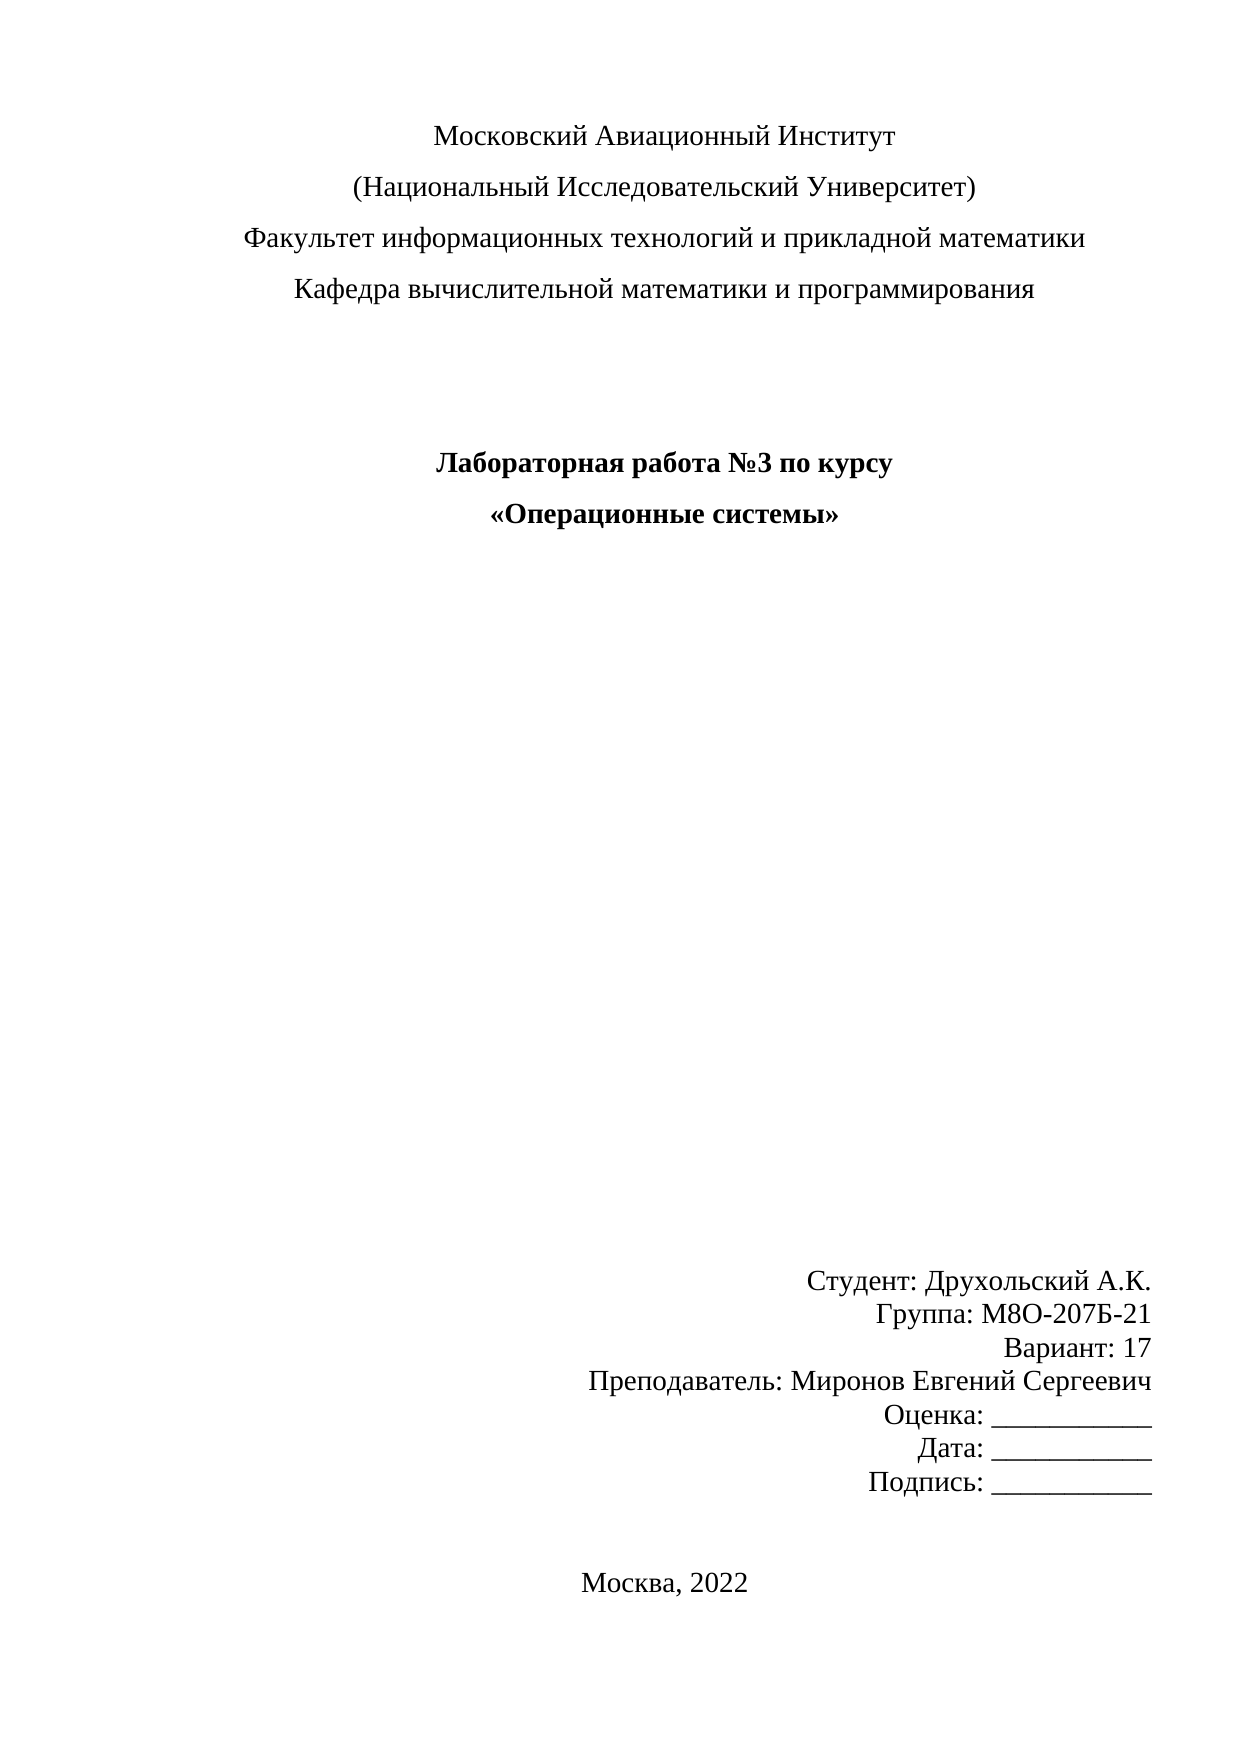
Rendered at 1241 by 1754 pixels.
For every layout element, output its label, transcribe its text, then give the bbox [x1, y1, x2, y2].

text Факультет информационных технологий и прикладной математики [177, 220, 1152, 254]
text Группа: М8О-207Б-21 [767, 1296, 1152, 1330]
text Кафедра вычислительной математики и программирования [177, 272, 1152, 305]
text Вариант: 17 [767, 1330, 1152, 1363]
text (Национальный Исследовательский Университет) [177, 169, 1152, 203]
text Дата: ___________ [177, 1431, 1152, 1464]
text Лабораторная работа №3 по курсу [177, 445, 1152, 478]
text Студент: Друхольский А.К. [177, 1263, 1152, 1296]
text Москва, 2022 [177, 1565, 1152, 1598]
text Подпись: ___________ [177, 1464, 1152, 1498]
text Преподаватель: Миронов Евгений Сергеевич [177, 1363, 1152, 1397]
text Оценка: ___________ [177, 1397, 1152, 1431]
text Московский Авиационный Институт [177, 118, 1152, 152]
text «Операционные системы» [177, 496, 1152, 529]
